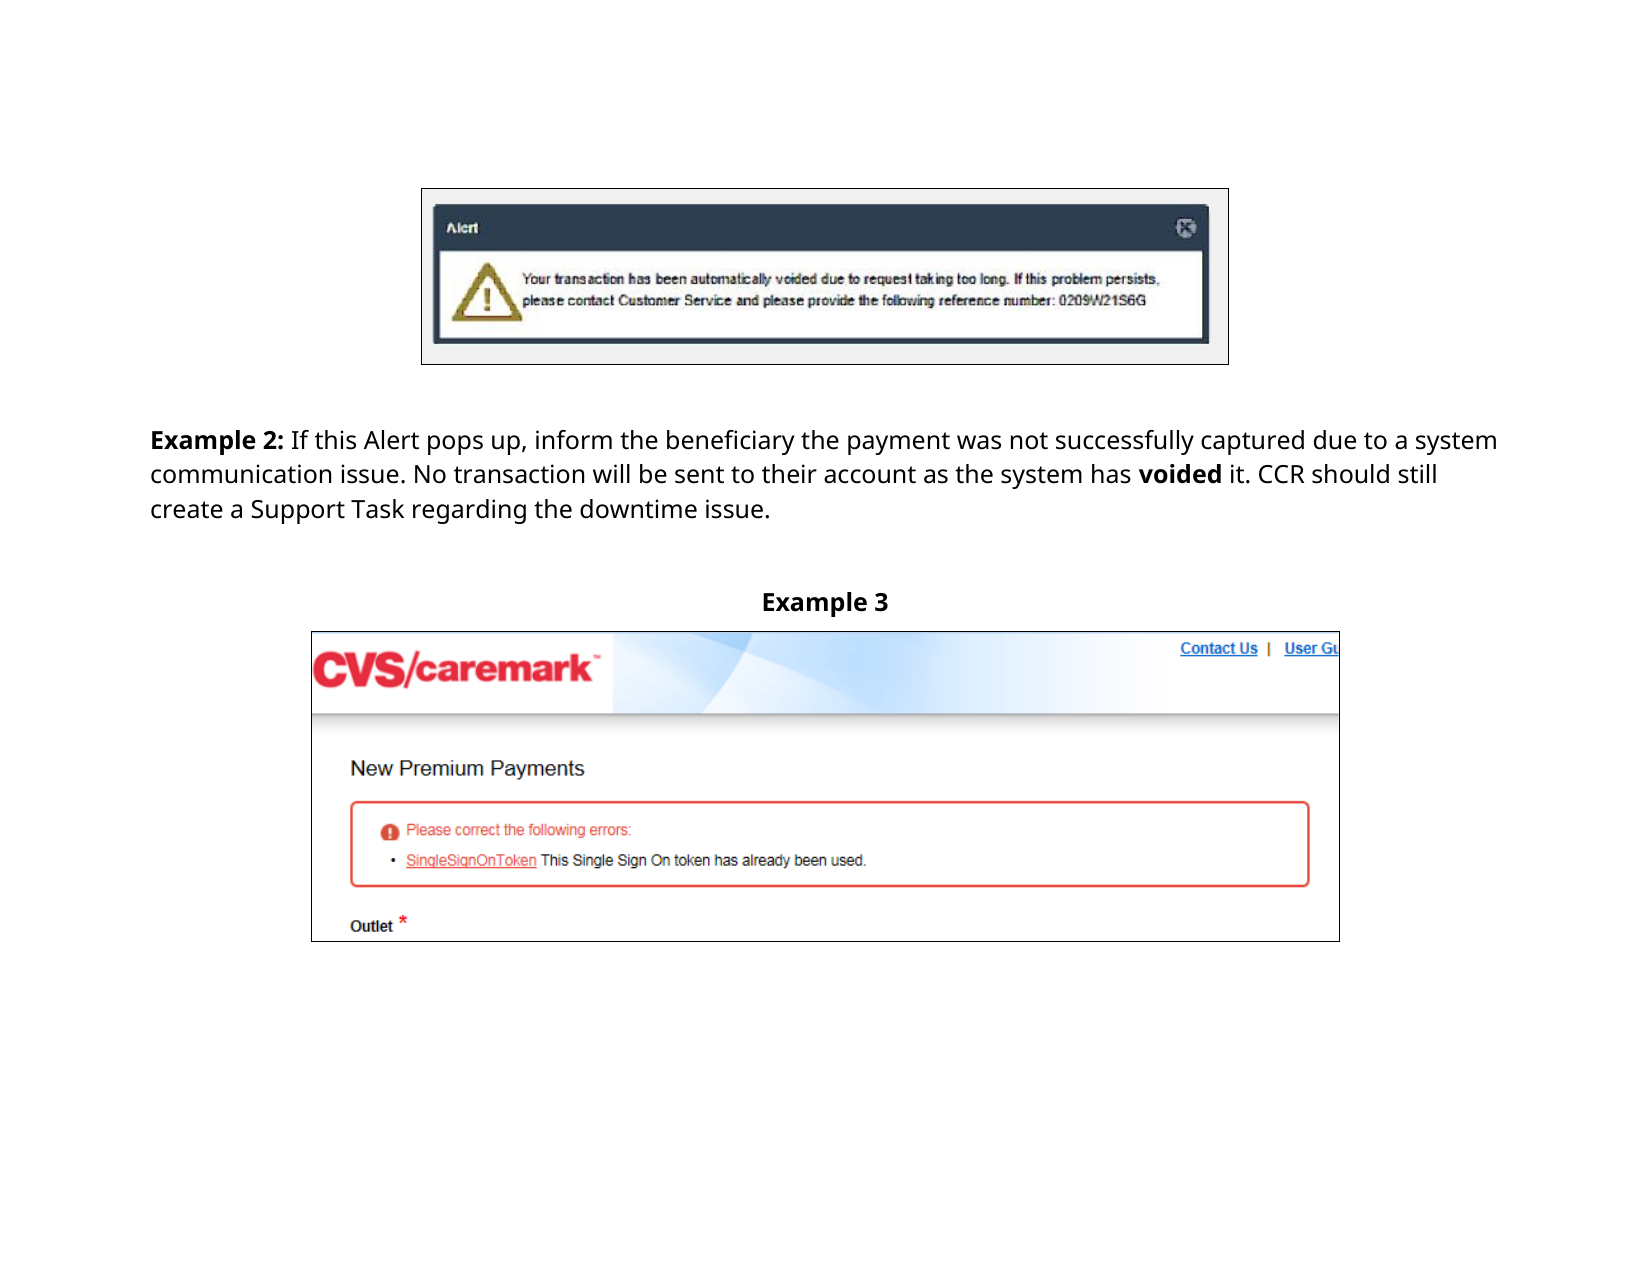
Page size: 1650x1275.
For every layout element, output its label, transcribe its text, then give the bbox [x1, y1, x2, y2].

picture [312, 632, 1339, 941]
text Example 2: If this Alert pops up, inform the beneficiary the payment was not successfully captured due to a system communication issue. No transaction will be sent to their account as the system has voided it. CCR should still create a Support Task regarding the downtime issue. [150, 423, 1500, 525]
picture [422, 189, 1228, 364]
text Example 3 [150, 584, 1500, 618]
